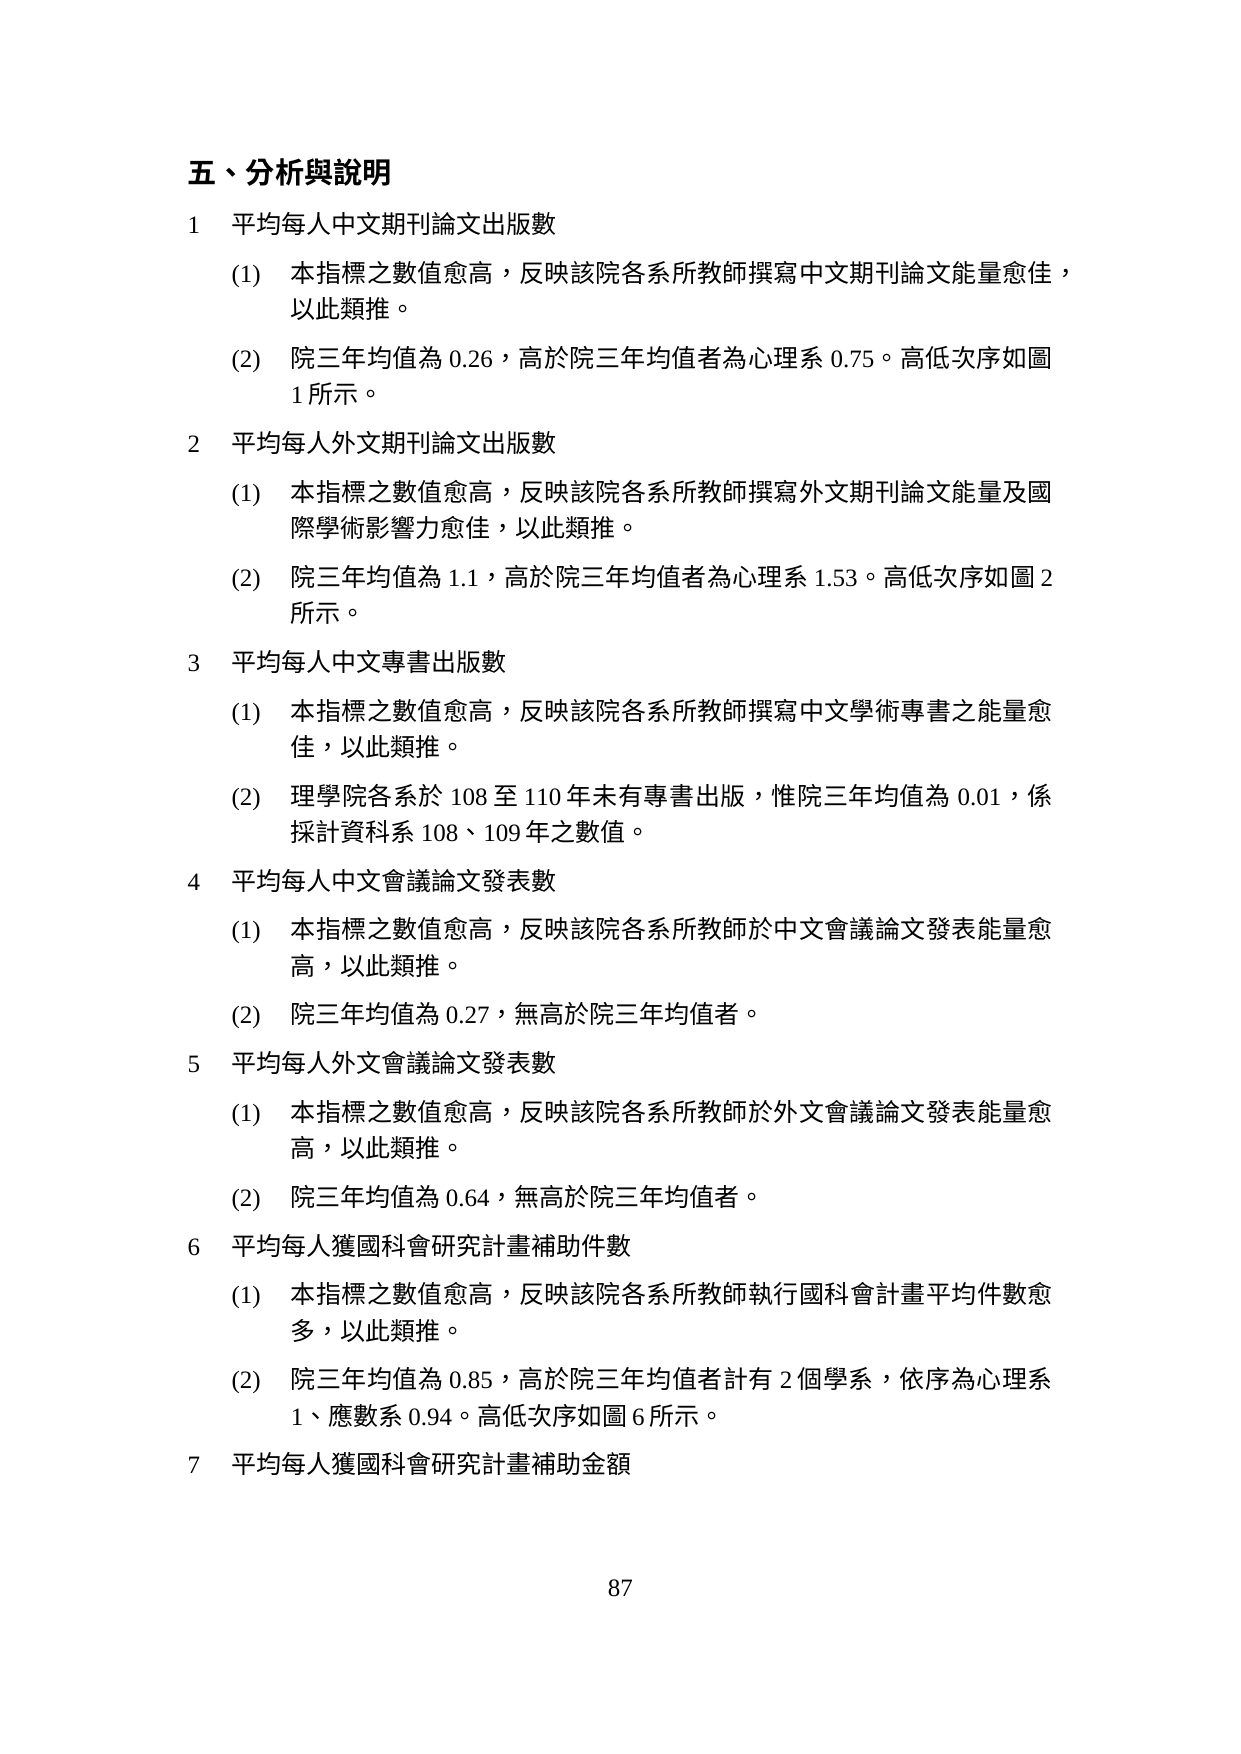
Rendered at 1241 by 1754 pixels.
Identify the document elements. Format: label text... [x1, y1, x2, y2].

list 平均每人獲國科會研究計畫補助件數 [187, 1226, 1053, 1262]
list 院三年均值為1.1，高於院三年均值者為心理系1.53。高低次序如圖2所示。 [231, 557, 1053, 630]
list 平均每人中文專書出版數 [187, 642, 1053, 678]
list 本指標之數值愈高，反映該院各系所教師執行國科會計畫平均件數愈多，以此類推。 [231, 1275, 1053, 1347]
list 平均每人中文會議論文發表數 [187, 861, 1053, 897]
list 理學院各系於108至110年未有專書出版，惟院三年均值為0.01，係採計資科系108、109年之數值。 [231, 776, 1053, 848]
list 院三年均值為0.26，高於院三年均值者為心理系0.75。高低次序如圖1所示。 [231, 338, 1053, 411]
list 平均每人外文期刊論文出版數 [187, 423, 1053, 460]
list 平均每人外文會議論文發表數 [187, 1043, 1053, 1080]
list 平均每人獲國科會研究計畫補助金額 [187, 1445, 1053, 1481]
list 院三年均值為0.64，無高於院三年均值者。 [231, 1177, 1053, 1213]
list 院三年均值為0.27，無高於院三年均值者。 [231, 995, 1053, 1031]
list 本指標之數值愈高，反映該院各系所教師撰寫中文學術專書之能量愈佳，以此類推。 [231, 691, 1053, 763]
list 平均每人中文期刊論文出版數 [187, 205, 1053, 241]
list 本指標之數值愈高，反映該院各系所教師撰寫中文期刊論文能量愈佳，以此類推。 [231, 253, 1053, 326]
list 本指標之數值愈高，反映該院各系所教師撰寫外文期刊論文能量及國際學術影響力愈佳，以此類推。 [231, 472, 1053, 545]
list 本指標之數值愈高，反映該院各系所教師於中文會議論文發表能量愈高，以此類推。 [231, 910, 1053, 982]
subtitle 五、分析與說明 [187, 150, 1053, 192]
list 本指標之數值愈高，反映該院各系所教師於外文會議論文發表能量愈高，以此類推。 [231, 1092, 1053, 1165]
list 院三年均值為0.85，高於院三年均值者計有2個學系，依序為心理系1、應數系0.94。高低次序如圖6所示。 [231, 1360, 1053, 1432]
